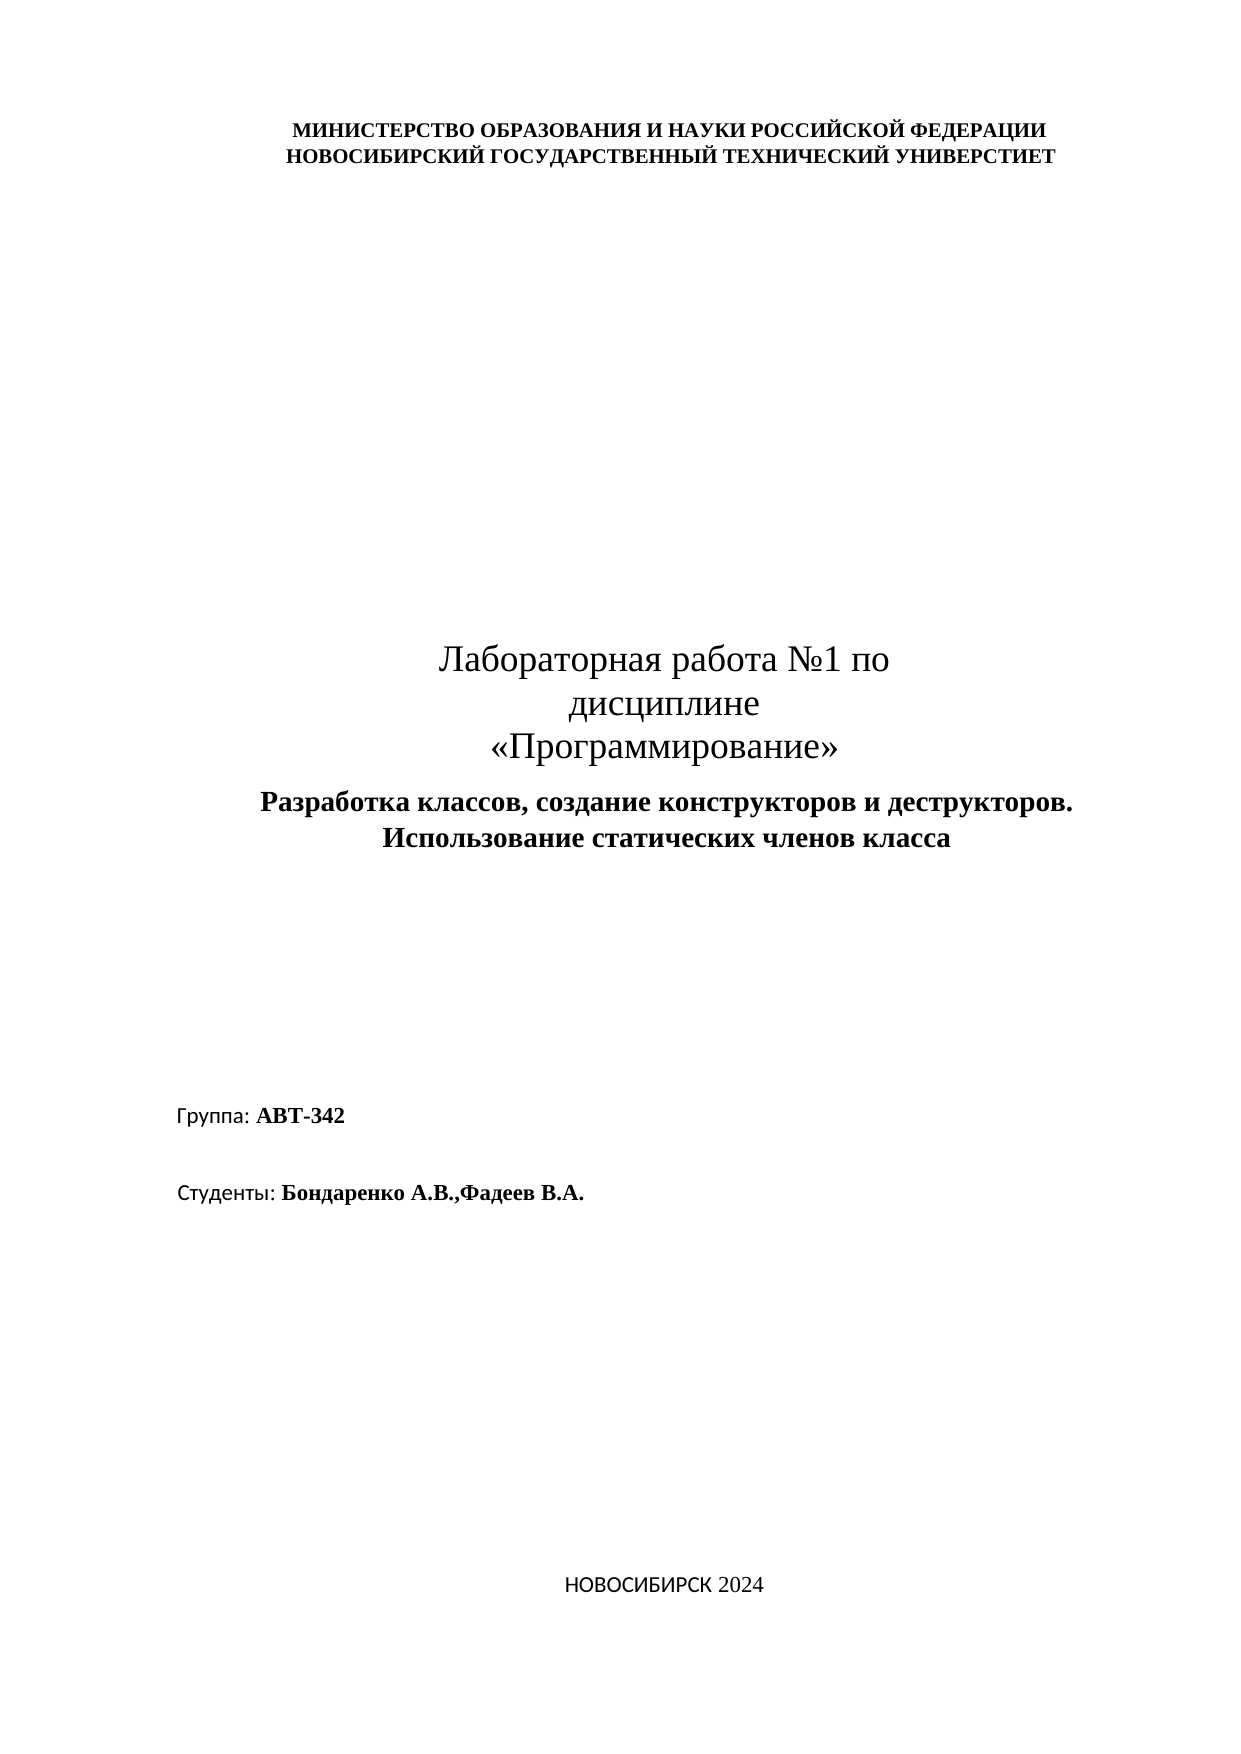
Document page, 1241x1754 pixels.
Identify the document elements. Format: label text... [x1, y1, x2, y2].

text НОВОСИБИРСК 2024 [177, 1570, 1151, 1598]
text Разработка классов, создание конструкторов и деструкторов. Использование статических членов класса [182, 784, 1152, 853]
text Группа: АВТ-342 [177, 1101, 1152, 1129]
text МИНИСТЕРСТВО ОБРАЗОВАНИЯ И НАУКИ РОССИЙСКОЙ ФЕДЕРАЦИИ [177, 118, 1047, 142]
text Студенты: Бондаренко А.В.,Фадеев В.А. [177, 1178, 1152, 1206]
text НОВОСИБИРСКИЙ ГОСУДАРСТВЕННЫЙ ТЕХНИЧЕСКИЙ УНИВЕРСТИЕТ [177, 144, 1056, 168]
text Лабораторная работа №1 по дисциплине «Программирование» [406, 636, 923, 767]
